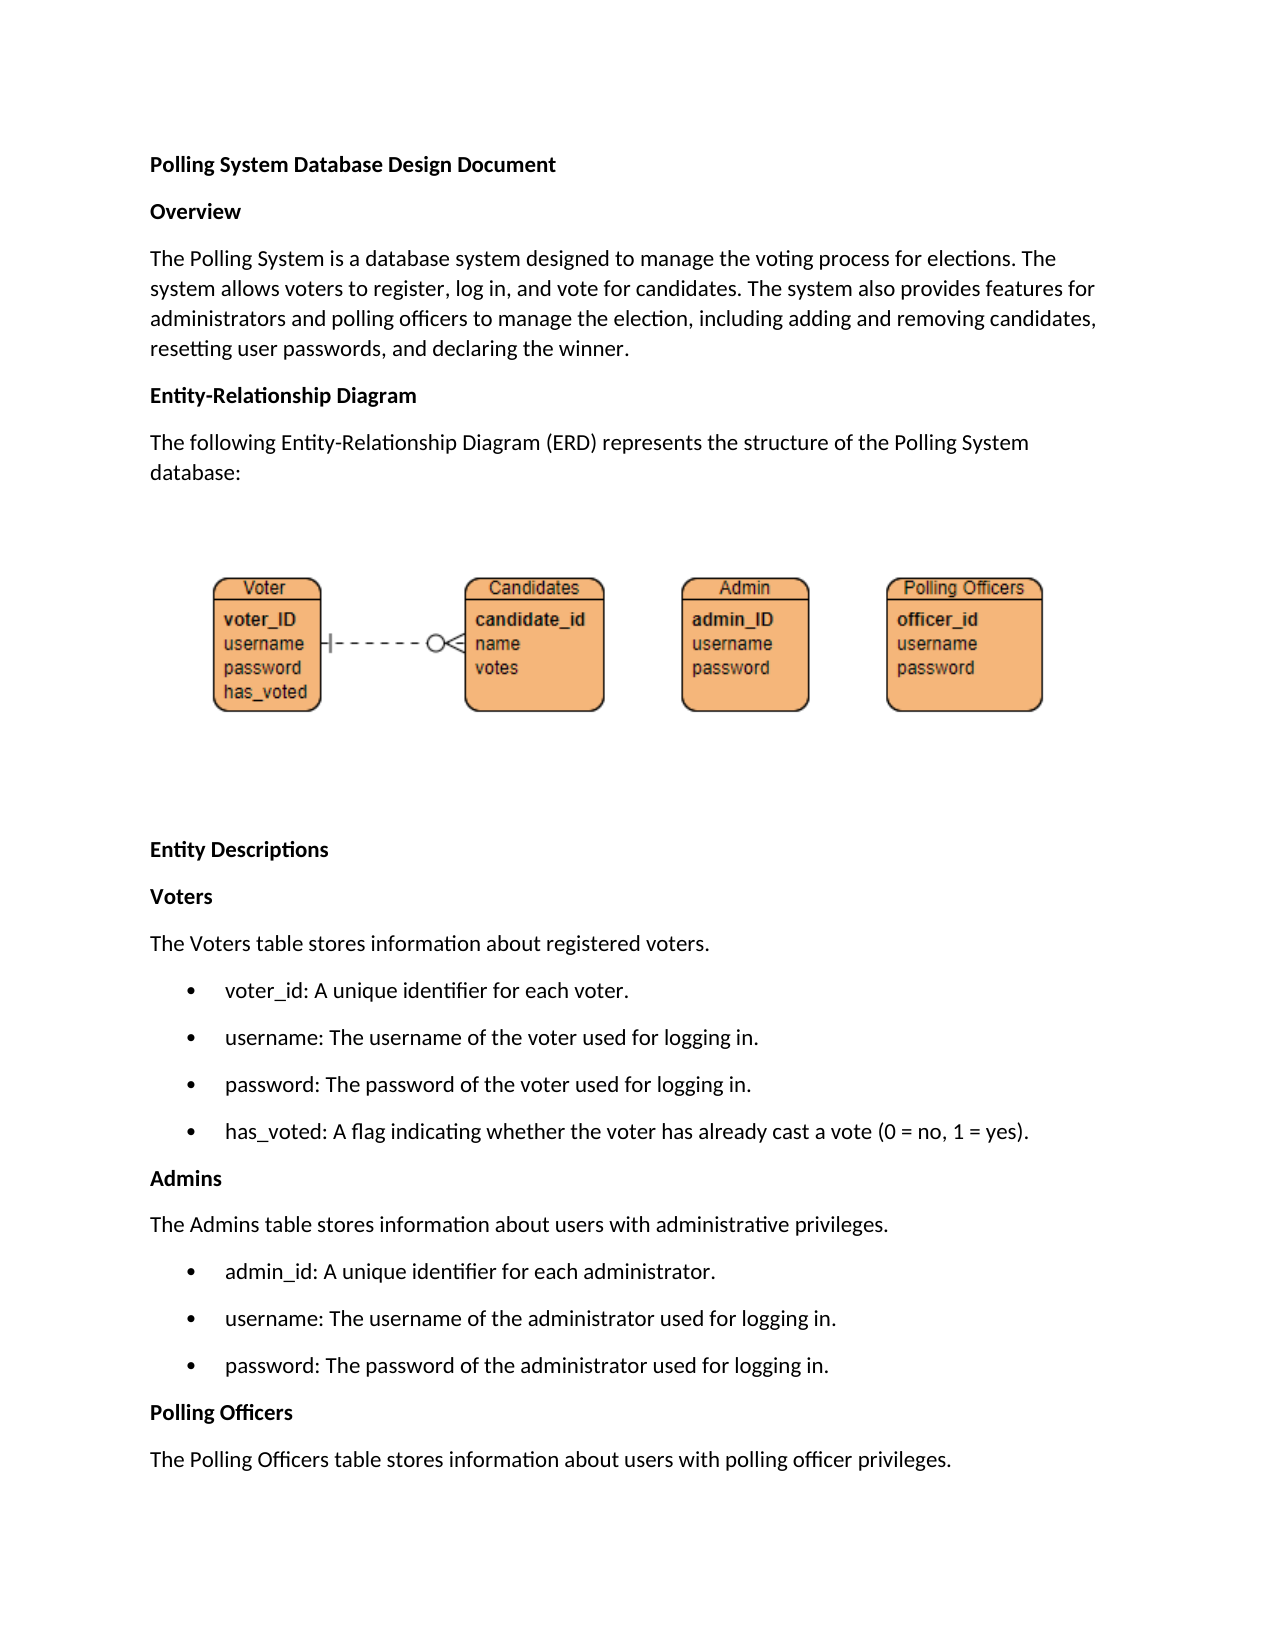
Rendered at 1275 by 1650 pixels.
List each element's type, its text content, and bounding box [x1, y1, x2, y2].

picture [150, 513, 1122, 782]
text Entity-Relationship Diagram [150, 381, 1125, 409]
text Voters [150, 882, 1125, 910]
list username: The username of the voter used for logging in. [187, 1023, 1125, 1051]
text Polling Officers [150, 1398, 1125, 1426]
text The Polling Officers table stores information about users with polling officer privileges. [150, 1445, 1125, 1473]
list has_voted: A flag indicating whether the voter has already cast a vote (0 = no, 1 = yes). [187, 1117, 1125, 1145]
list voter_id: A unique identifier for each voter. [187, 976, 1125, 1004]
text Admins [150, 1164, 1125, 1192]
list admin_id: A unique identifier for each administrator. [187, 1257, 1125, 1285]
text Overview [150, 197, 1125, 225]
list password: The password of the voter used for logging in. [187, 1070, 1125, 1098]
text Polling System Database Design Document [150, 150, 1125, 178]
list username: The username of the administrator used for logging in. [187, 1304, 1125, 1332]
text The Voters table stores information about registered voters. [150, 929, 1125, 957]
text The Admins table stores information about users with administrative privileges. [150, 1211, 1125, 1238]
text The following Entity-Relationship Diagram (ERD) represents the structure of the Polling System database: [150, 428, 1125, 486]
list password: The password of the administrator used for logging in. [187, 1351, 1125, 1379]
text The Polling System is a database system designed to manage the voting process for elections. The system allows voters to register, log in, and vote for candidates. The system also provides features for administrators and polling officers to manage the election, including adding and removing candidates, resetting user passwords, and declaring the winner. [150, 244, 1125, 362]
